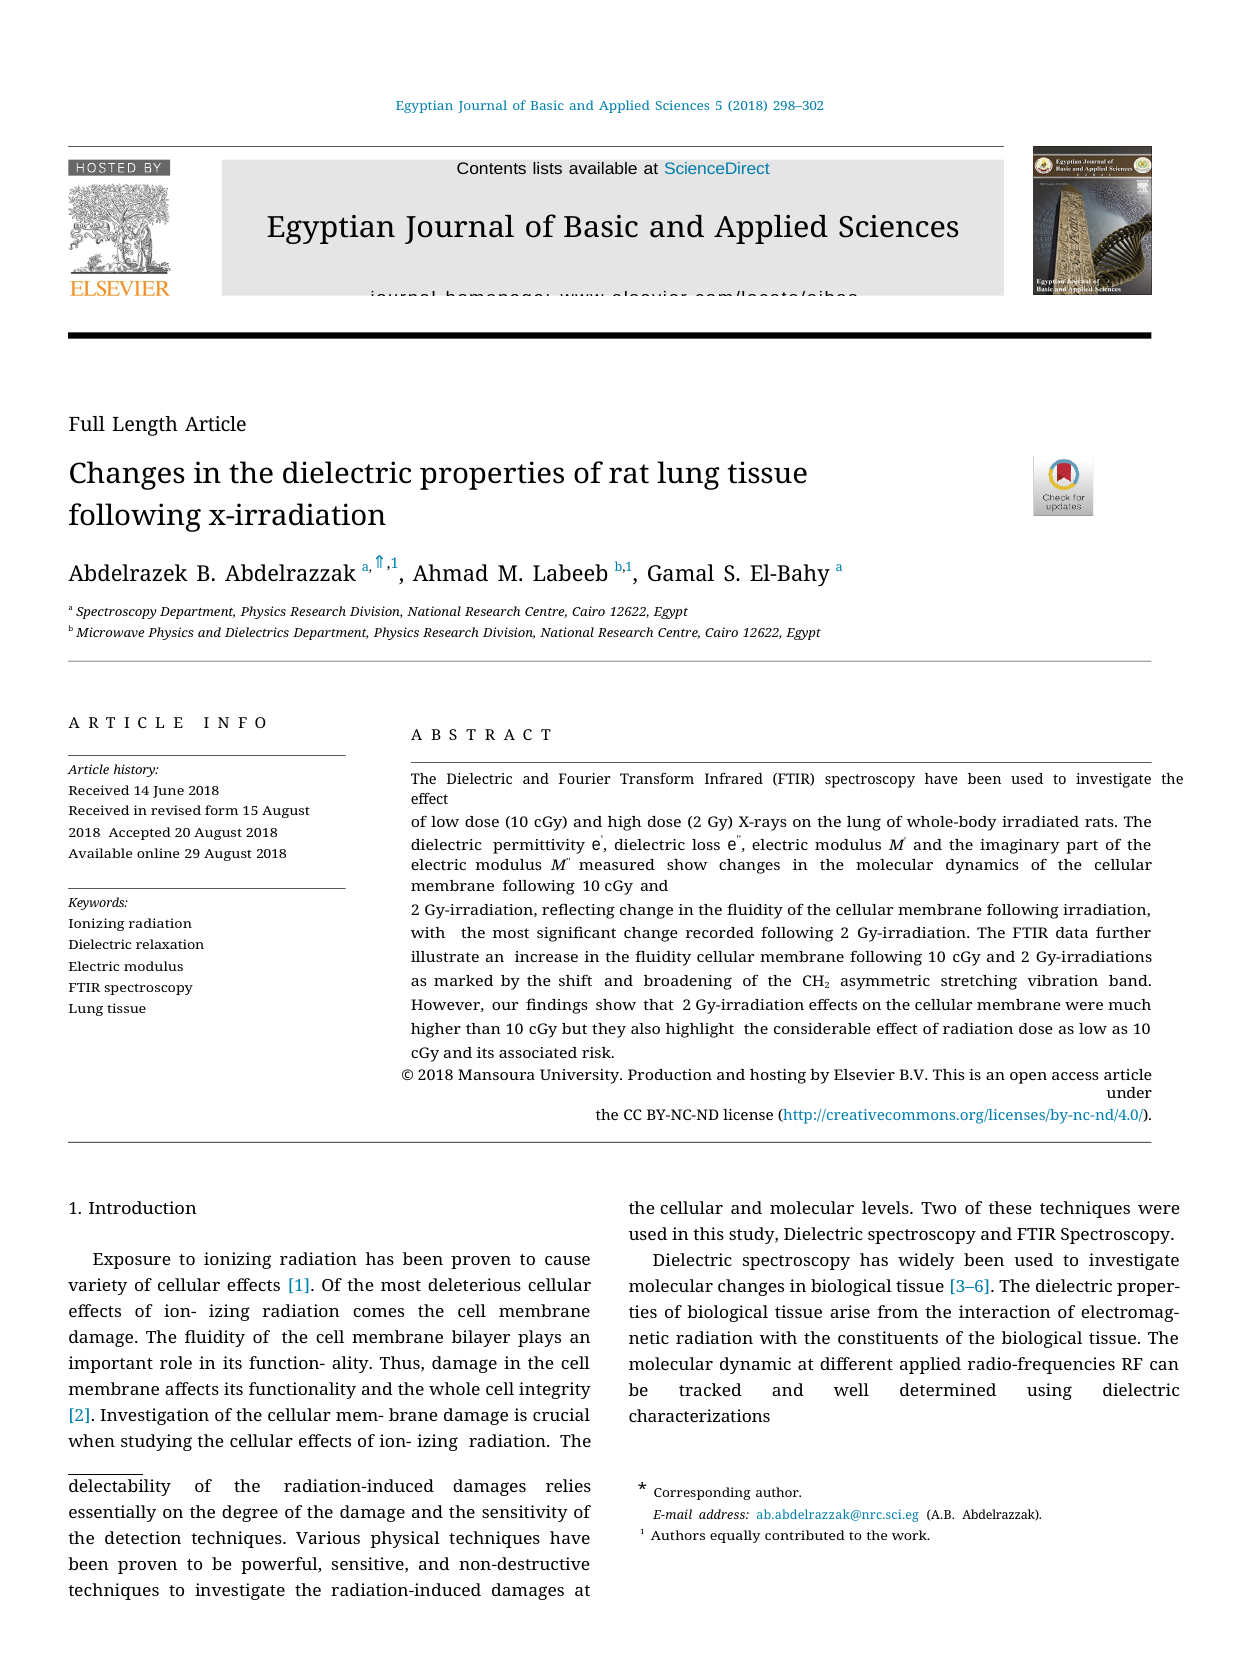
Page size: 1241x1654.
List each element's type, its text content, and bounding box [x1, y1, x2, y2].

picture [1033, 456, 1094, 516]
text b Microwave Physics and Dielectrics Department, Physics Research Division, National Research Centre, Cairo 12622, Egypt [68, 624, 1184, 641]
picture [815, 1512, 821, 1519]
picture [1114, 1109, 1118, 1122]
picture [817, 1109, 821, 1122]
text 1 Authors equally contributed to the work. [640, 1527, 1184, 1544]
text The Dielectric and Fourier Transform Infrared (FTIR) spectroscopy have been used to investigate the effect [411, 769, 1184, 809]
text Available online 29 August 2018 [68, 845, 334, 862]
text of low dose (10 cGy) and high dose (2 Gy) X-rays on the lung of whole-body irradiated rats. The dielectric permittivity e', dielectric loss e'', electric modulus M' and the imaginary part of the electric modulus M'' measured show changes in the molecular dynamics of the cellular membrane following 10 cGy and [411, 812, 1152, 896]
text Received in revised form 15 August 2018 Accepted 20 August 2018 [68, 802, 334, 841]
text Full Length Article [68, 410, 1184, 437]
picture [821, 1109, 825, 1122]
text Keywords: [68, 894, 334, 911]
picture [1034, 147, 1151, 294]
picture [1118, 1112, 1126, 1118]
picture [851, 1510, 862, 1521]
picture [1138, 1109, 1142, 1122]
text © 2018 Mansoura University. Production and hosting by Elsevier B.V. This is an open access article under [399, 1066, 1152, 1102]
text E-mail address: ab.abdelrazzak@nrc.sci.eg (A.B. Abdelrazzak). [653, 1506, 1184, 1523]
text a Spectroscopy Department, Physics Research Division, National Research Centre, Cairo 12622, Egypt [68, 603, 1184, 620]
subtitle a b s t r a c t [411, 720, 1184, 746]
picture [68, 183, 171, 296]
text Ionizing radiation Dielectric relaxation Electric modulus FTIR spectroscopy Lung tissue [68, 915, 207, 1018]
picture [1060, 1112, 1068, 1124]
list Introduction [68, 1197, 595, 1219]
text Article history: [68, 761, 334, 778]
picture [782, 1509, 789, 1517]
text Egyptian Journal of Basic and Applied Sciences 5 (2018) 298–302 [56, 97, 1164, 114]
picture [458, 101, 463, 113]
picture [362, 564, 368, 571]
subtitle a r t i c l e i n f o [68, 708, 334, 734]
text Changes in the dielectric properties of rat lung tissue following x-irradiation [68, 453, 897, 534]
picture [984, 1109, 989, 1122]
picture [775, 1512, 781, 1519]
text Abdelrazek B. Abdelrazzak a,⇑,1, Ahmad M. Labeeb b,1, Gamal S. El-Bahy a [68, 549, 1184, 588]
picture [1045, 1109, 1049, 1122]
text Received 14 June 2018 [68, 782, 334, 799]
picture [608, 103, 614, 111]
text 2 Gy-irradiation, reflecting change in the fluidity of the cellular membrane following irradiation, with the most significant change recorded following 2 Gy-irradiation. The FTIR data further illustrate an increase in the fluidity cellular membrane following 10 cGy and 2 Gy-irradiations as marked by the shift and broadening of the CH2 asymmetric stretching vibration band. However, our findings show that 2 Gy-irradiation effects on the cellular membrane were much higher than 10 cGy but they also highlight the considerable effect of radiation dose as low as 10 cGy and its associated risk. [411, 899, 1152, 1062]
picture [396, 101, 402, 108]
text the CC BY-NC-ND license (http://creativecommons.org/licenses/by-nc-nd/4.0/). [399, 1104, 1152, 1124]
text * Corresponding author. [637, 1478, 1184, 1502]
text Dielectric spectroscopy has widely been used to investigate molecular changes in biological tissue [3–6]. The dielectric proper- ties of biological tissue arise from the interaction of electromag- netic radiation with the constituents of the biological tissue. The molecular dynamic at different applied radio-frequencies RF can be tracked and well determined using dielectric characterizations [628, 1249, 1180, 1428]
text Exposure to ionizing radiation has been proven to cause variety of cellular effects [1]. Of the most deleterious cellular effects of ion- izing radiation comes the cell membrane damage. The fluidity of the cell membrane bilayer plays an important role in its function- ality. Thus, damage in the cell membrane affects its functionality and the whole cell integrity [2]. Investigation of the cellular mem- brane damage is crucial when studying the cellular effects of ion- izing radiation. The delectability of the radiation-induced damages relies essentially on the degree of the damage and the sensitivity of the detection techniques. Various physical techniques have been proven to be powerful, sensitive, and non-destructive techniques to investigate the radiation-induced damages at the cellular and molecular levels. Two of these techniques were used in this study, Dielectric spectroscopy and FTIR Spectroscopy. [68, 1248, 591, 1602]
